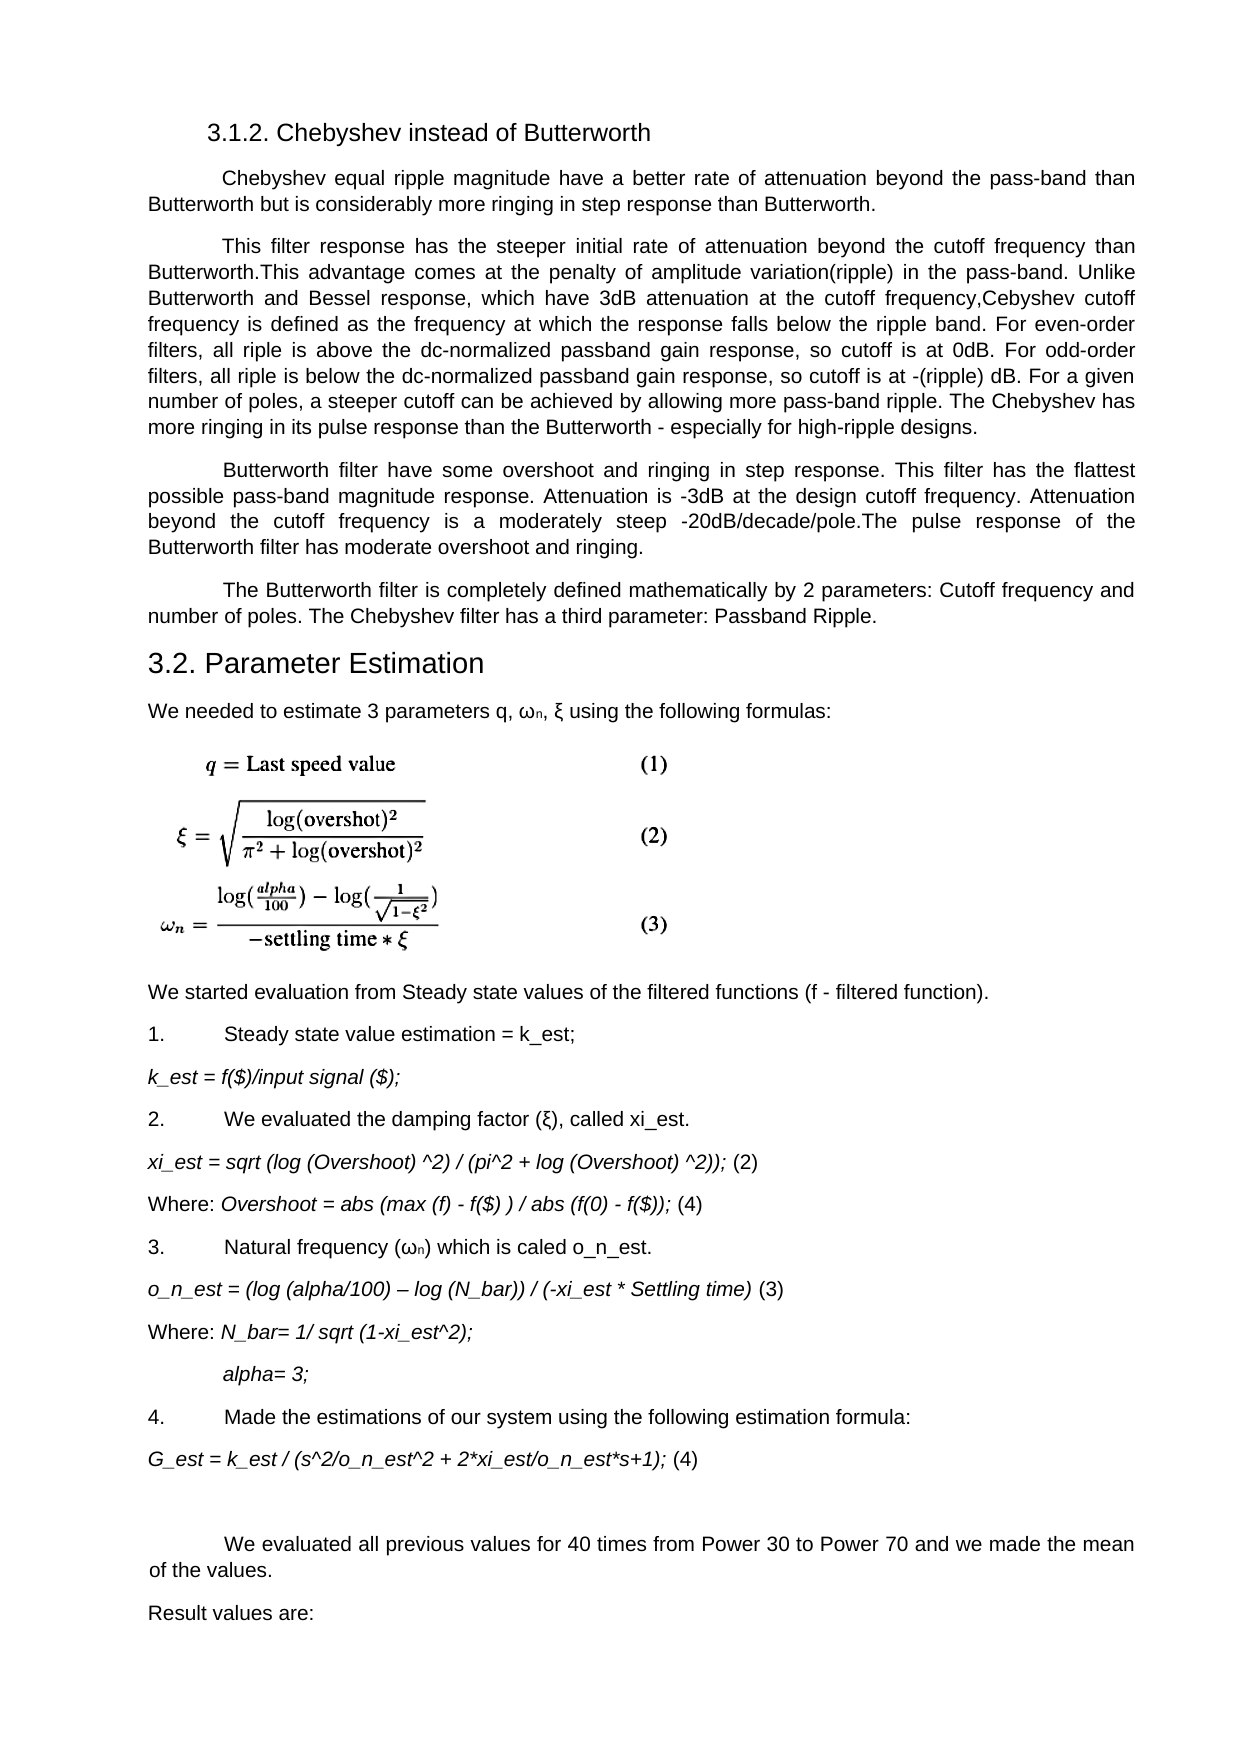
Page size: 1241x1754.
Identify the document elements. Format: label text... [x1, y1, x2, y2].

picture [147, 741, 681, 961]
list Steady state value estimation = k_est; [148, 1022, 1137, 1046]
list Made the estimations of our system using the following estimation formula: [148, 1404, 1137, 1428]
text Where: N_bar= 1/ sqrt (1-xi_est^2); [148, 1319, 1137, 1343]
text o_n_est = (log (alpha/100) – log (N_bar)) / (-xi_est * Settling time) (3) [148, 1277, 1137, 1301]
text This filter response has the steeper initial rate of attenuation beyond the cutoff frequency than Butterworth.This advantage comes at the penalty of amplitude variation(ripple) in the pass-band. Unlike Butterworth and Bessel response, which have 3dB attenuation at the cutoff frequency,Cebyshev cutoff frequency is defined as the frequency at which the response falls below the ripple band. For even-order filters, all riple is above the dc-normalized passband gain response, so cutoff is at 0dB. For odd-order filters, all riple is below the dc-normalized passband gain response, so cutoff is at -(ripple) dB. For a given number of poles, a steeper cutoff can be achieved by allowing more pass-band ripple. The Chebyshev has more ringing in its pulse response than the Butterworth - especially for high-ripple designs. [148, 234, 1137, 439]
text Chebyshev equal ripple magnitude have a better rate of attenuation beyond the pass-band than Butterworth but is considerably more ringing in step response than Butterworth. [148, 166, 1137, 216]
text alpha= 3; [148, 1362, 1137, 1386]
text Where: Overshoot = abs (max (f) - f($) ) / abs (f(0) - f($)); (4) [148, 1192, 1137, 1216]
text 3.2. Parameter Estimation [148, 646, 1137, 679]
text xi_est = sqrt (log (Overshoot) ^2) / (pi^2 + log (Overshoot) ^2)); (2) [148, 1149, 1137, 1173]
text We started evaluation from Steady state values of the filtered functions (f - filtered function). [148, 979, 1137, 1003]
text 3.1.2. Chebyshev instead of Butterworth [74, 118, 1137, 147]
list We evaluated the damping factor (ξ), called xi_est. [148, 1107, 1137, 1131]
text Result values are: [148, 1600, 1137, 1624]
text We needed to estimate 3 parameters q, ωn, ξ using the following formulas: [148, 699, 1137, 723]
text k_est = f($)/input signal ($); [148, 1064, 1137, 1088]
list Natural frequency (ωn) which is caled o_n_est. [148, 1234, 1137, 1258]
text Butterworth filter have some overshoot and ringing in step response. This filter has the flattest possible pass-band magnitude response. Attenuation is -3dB at the design cutoff frequency. Attenuation beyond the cutoff frequency is a moderately steep -20dB/decade/pole.The pulse response of the Butterworth filter has moderate overshoot and ringing. [148, 458, 1137, 559]
text The Butterworth filter is completely defined mathematically by 2 parameters: Cutoff frequency and number of poles. The Chebyshev filter has a third parameter: Passband Ripple. [148, 578, 1137, 627]
text G_est = k_est / (s^2/o_n_est^2 + 2*xi_est/o_n_est*s+1); (4) [148, 1447, 1137, 1471]
text We evaluated all previous values for 40 times from Power 30 to Power 70 and we made the mean of the values. [149, 1532, 1137, 1582]
